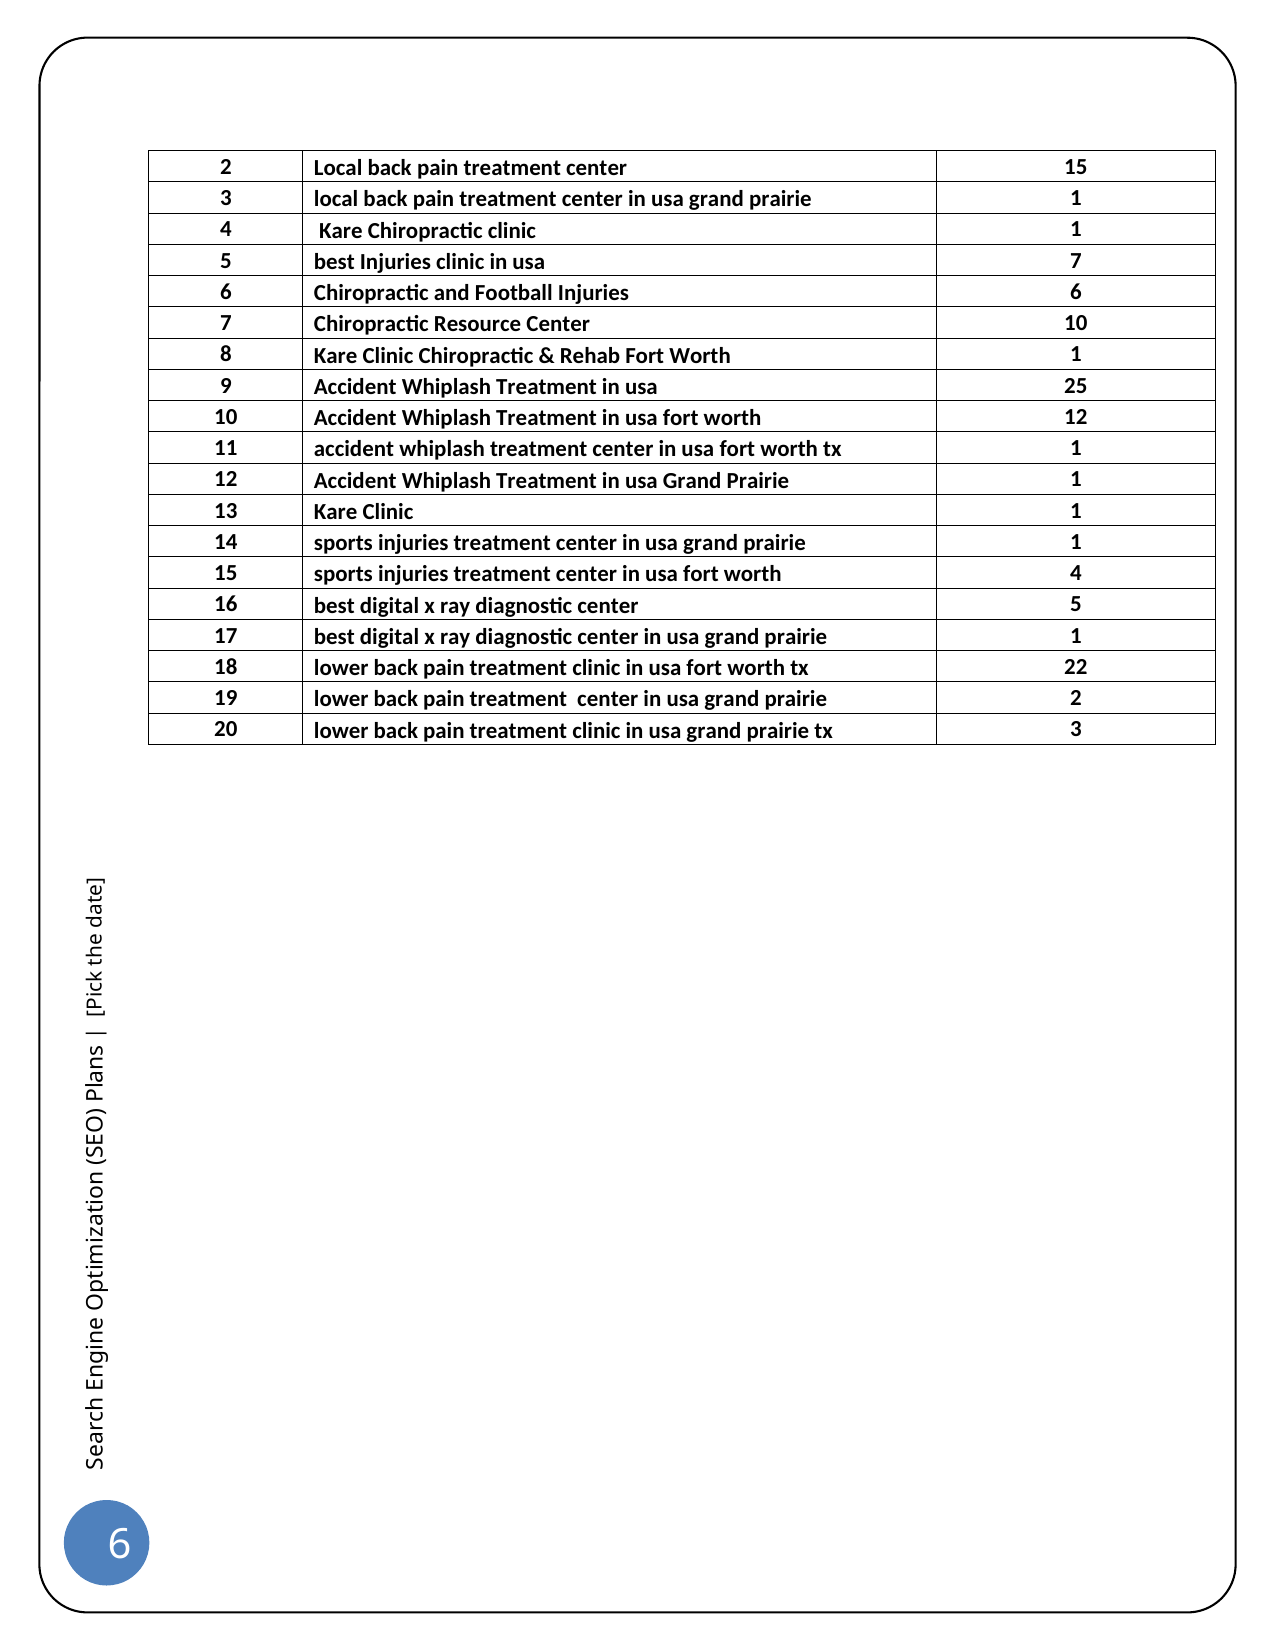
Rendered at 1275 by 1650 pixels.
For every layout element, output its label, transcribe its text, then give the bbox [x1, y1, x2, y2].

table_cell best digital x ray diagnostic center [303, 589, 936, 619]
table_cell 1 [937, 339, 1215, 369]
table_cell 1 [937, 432, 1215, 462]
table_cell accident whiplash treatment center in usa fort worth tx [303, 432, 936, 462]
table_cell 15 [937, 151, 1215, 181]
table_cell 6 [149, 276, 302, 306]
table_cell 11 [149, 432, 302, 462]
table_cell lower back pain treatment center in usa grand prairie [303, 682, 936, 712]
table_cell 9 [149, 370, 302, 400]
table_cell 16 [149, 589, 302, 619]
table_cell 8 [149, 339, 302, 369]
table_cell Accident Whiplash Treatment in usa Grand Prairie [303, 464, 936, 494]
table_cell sports injuries treatment center in usa fort worth [303, 557, 936, 587]
table_cell 12 [149, 464, 302, 494]
table_cell best digital x ray diagnostic center in usa grand prairie [303, 620, 936, 650]
table_cell best Injuries clinic in usa [303, 245, 936, 275]
table_cell 6 [937, 276, 1215, 306]
table_cell 3 [937, 714, 1215, 744]
table_cell 22 [937, 651, 1215, 681]
table_cell Accident Whiplash Treatment in usa fort worth [303, 401, 936, 431]
table_cell 1 [937, 214, 1215, 244]
table_cell 1 [937, 495, 1215, 525]
table_cell Local back pain treatment center [303, 151, 936, 181]
table_cell 1 [937, 526, 1215, 556]
table_cell Kare Chiropractic clinic [303, 214, 936, 244]
table_cell Chiropractic Resource Center [303, 307, 936, 337]
table_cell 7 [149, 307, 302, 337]
table_cell 5 [937, 589, 1215, 619]
table_cell 18 [149, 651, 302, 681]
table_cell 17 [149, 620, 302, 650]
table_cell 1 [937, 182, 1215, 212]
table_cell 4 [937, 557, 1215, 587]
table_cell 3 [149, 182, 302, 212]
table_cell sports injuries treatment center in usa grand prairie [303, 526, 936, 556]
table_cell 7 [937, 245, 1215, 275]
table_cell 13 [149, 495, 302, 525]
table_cell 15 [149, 557, 302, 587]
table_cell 25 [937, 370, 1215, 400]
table_cell Kare Clinic [303, 495, 936, 525]
table_cell 2 [149, 151, 302, 181]
table_cell 10 [149, 401, 302, 431]
table_cell local back pain treatment center in usa grand prairie [303, 182, 936, 212]
table_cell Accident Whiplash Treatment in usa [303, 370, 936, 400]
table_cell 1 [937, 620, 1215, 650]
table_cell 12 [937, 401, 1215, 431]
table_cell 20 [149, 714, 302, 744]
table_cell 2 [937, 682, 1215, 712]
table_cell lower back pain treatment clinic in usa fort worth tx [303, 651, 936, 681]
table_cell 10 [937, 307, 1215, 337]
table_cell 19 [149, 682, 302, 712]
table_cell 4 [149, 214, 302, 244]
table_cell 1 [937, 464, 1215, 494]
table_cell lower back pain treatment clinic in usa grand prairie tx [303, 714, 936, 744]
table_cell 14 [149, 526, 302, 556]
table_cell 5 [149, 245, 302, 275]
table_cell Kare Clinic Chiropractic & Rehab Fort Worth [303, 339, 936, 369]
table_cell Chiropractic and Football Injuries [303, 276, 936, 306]
